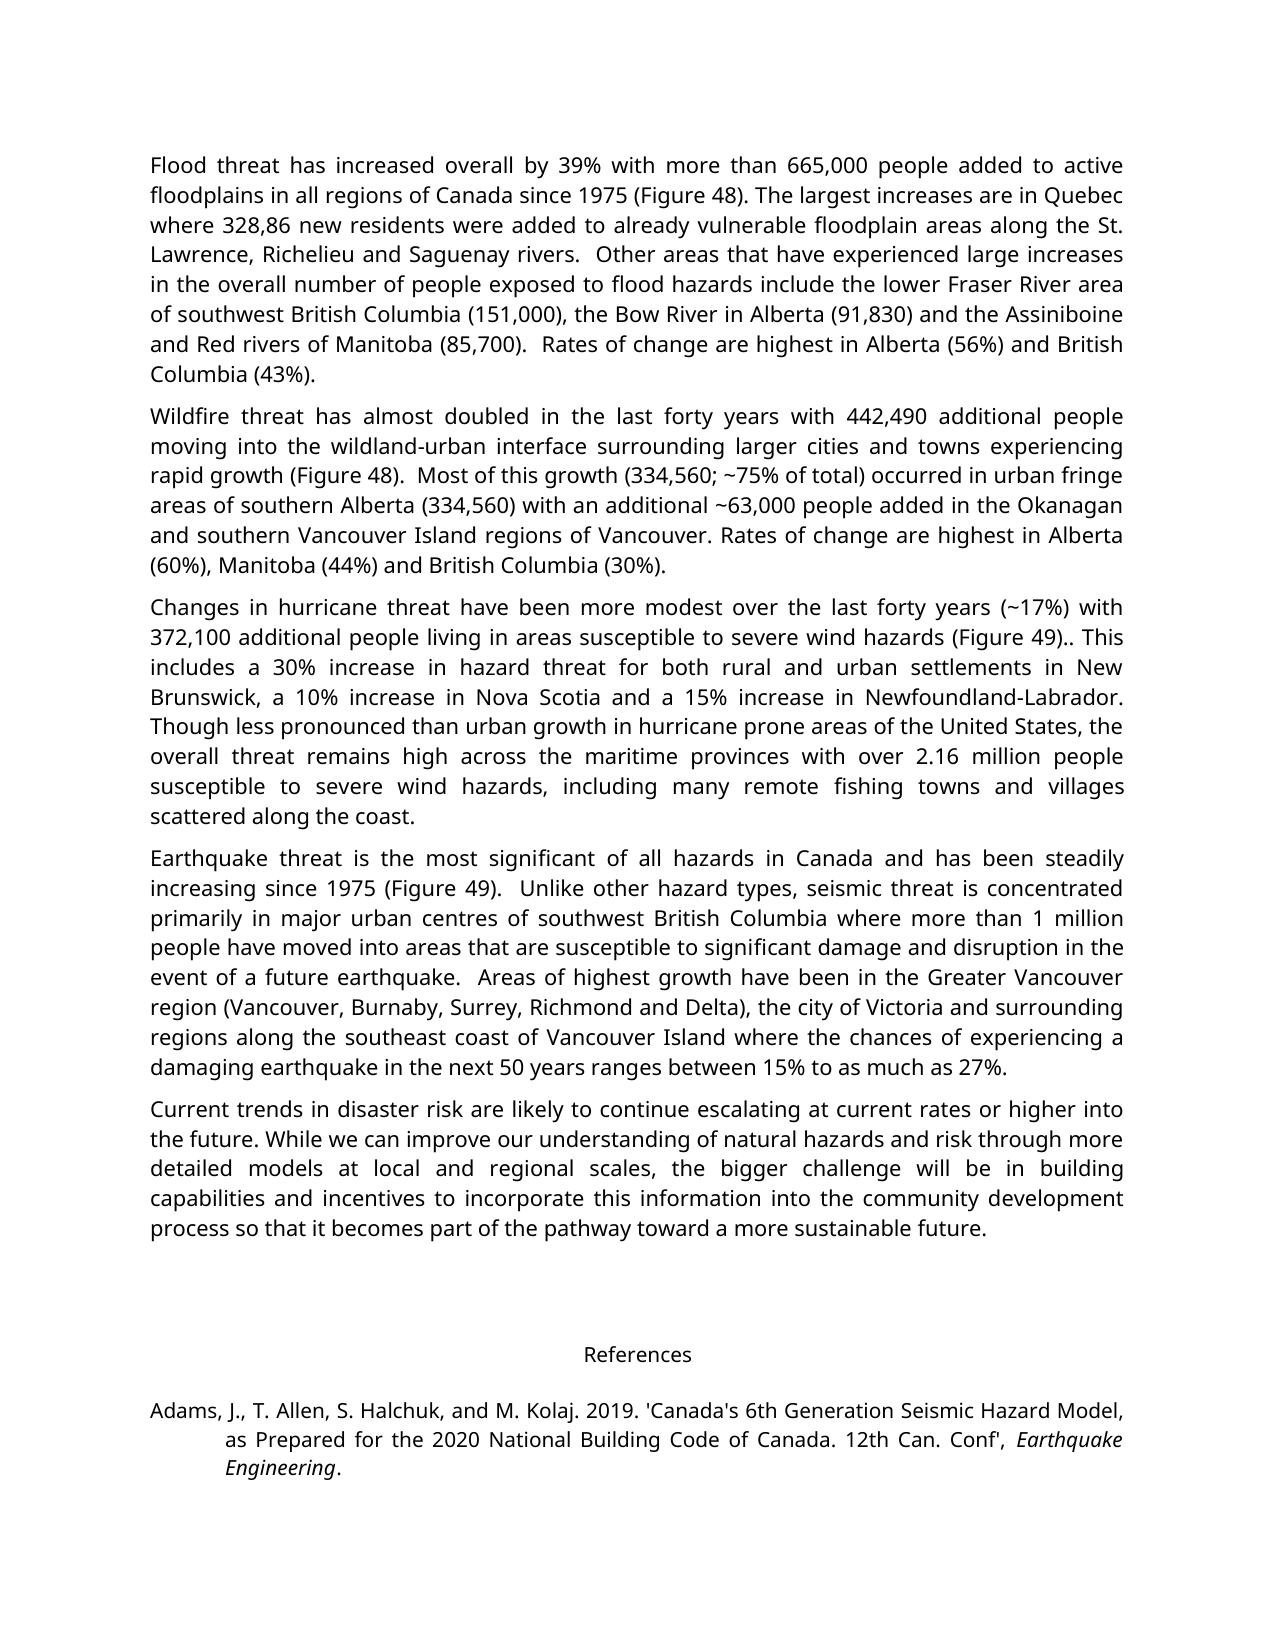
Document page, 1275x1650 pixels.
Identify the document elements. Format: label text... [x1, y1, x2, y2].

text Flood threat has increased overall by 39% with more than 665,000 people added to active floodplains in all regions of Canada since 1975 (Figure 48). The largest increases are in Quebec where 328,86 new residents were added to already vulnerable floodplain areas along the St. Lawrence, Richelieu and Saguenay rivers. Other areas that have experienced large increases in the overall number of people exposed to flood hazards include the lower Fraser River area of southwest British Columbia (151,000), the Bow River in Alberta (91,830) and the Assiniboine and Red rivers of Manitoba (85,700). Rates of change are highest in Alberta (56%) and British Columbia (43%). [150, 150, 1125, 388]
text Adams, J., T. Allen, S. Halchuk, and M. Kolaj. 2019. 'Canada's 6th Generation Seismic Hazard Model, as Prepared for the 2020 National Building Code of Canada. 12th Can. Conf', Earthquake Engineering. [150, 1397, 1125, 1482]
text Wildfire threat has almost doubled in the last forty years with 442,490 additional people moving into the wildland-urban interface surrounding larger cities and towns experiencing rapid growth (Figure 48). Most of this growth (334,560; ~75% of total) occurred in urban fringe areas of southern Alberta (334,560) with an additional ~63,000 people added in the Okanagan and southern Vancouver Island regions of Vancouver. Rates of change are highest in Alberta (60%), Manitoba (44%) and British Columbia (30%). [150, 401, 1125, 579]
title References [150, 1340, 1125, 1368]
text Current trends in disaster risk are likely to continue escalating at current rates or higher into the future. While we can improve our understanding of natural hazards and risk through more detailed models at local and regional scales, the bigger challenge will be in building capabilities and incentives to incorporate this information into the community development process so that it becomes part of the pathway toward a more sustainable future. [150, 1094, 1125, 1243]
text Earthquake threat is the most significant of all hazards in Canada and has been steadily increasing since 1975 (Figure 49). Unlike other hazard types, seismic threat is concentrated primarily in major urban centres of southwest British Columbia where more than 1 million people have moved into areas that are susceptible to significant damage and disruption in the event of a future earthquake. Areas of highest growth have been in the Greater Vancouver region (Vancouver, Burnaby, Surrey, Richmond and Delta), the city of Victoria and surrounding regions along the southeast coast of Vancouver Island where the chances of experiencing a damaging earthquake in the next 50 years ranges between 15% to as much as 27%. [150, 843, 1125, 1081]
text Changes in hurricane threat have been more modest over the last forty years (~17%) with 372,100 additional people living in areas susceptible to severe wind hazards (Figure 49).. This includes a 30% increase in hazard threat for both rural and urban settlements in New Brunswick, a 10% increase in Nova Scotia and a 15% increase in Newfoundland-Labrador. Though less pronounced than urban growth in hurricane prone areas of the United States, the overall threat remains high across the maritime provinces with over 2.16 million people susceptible to severe wind hazards, including many remote fishing towns and villages scattered along the coast. [150, 592, 1125, 830]
